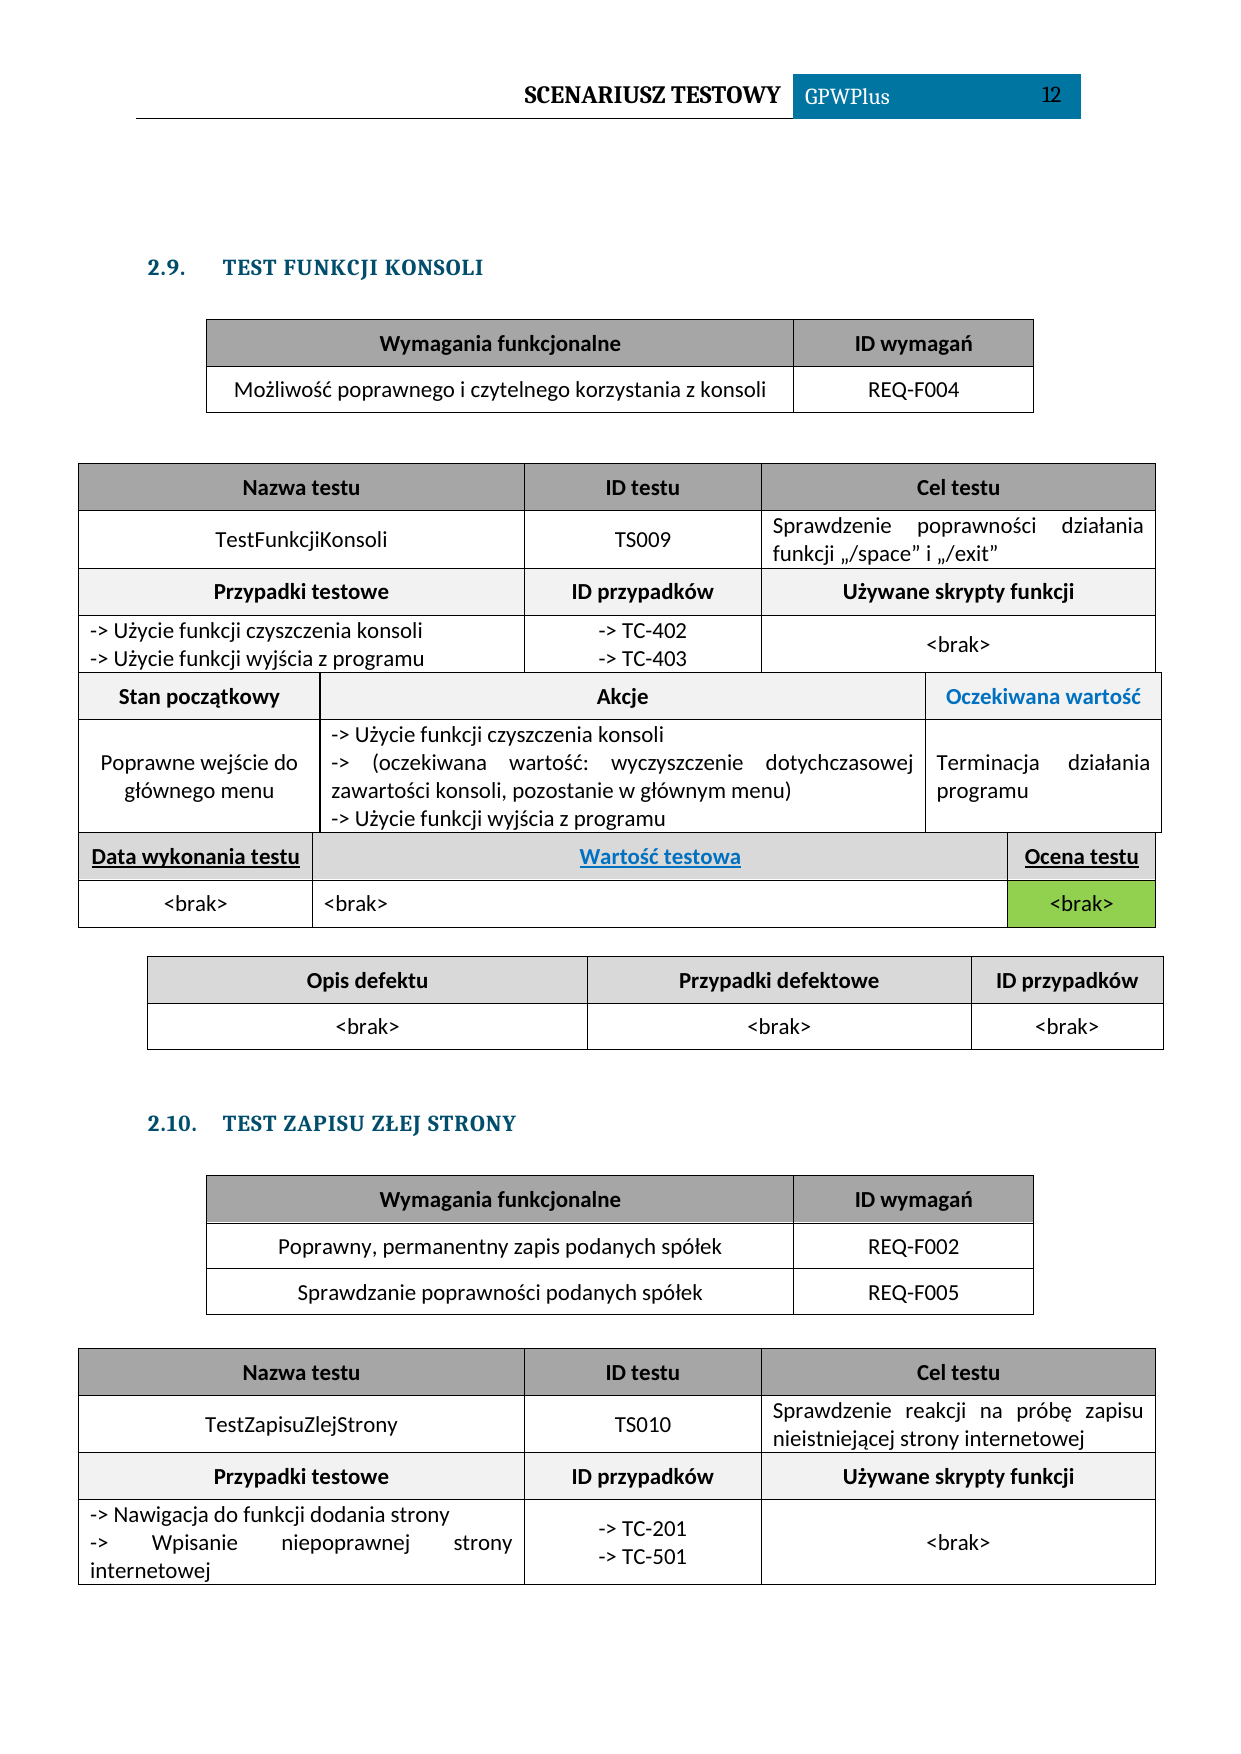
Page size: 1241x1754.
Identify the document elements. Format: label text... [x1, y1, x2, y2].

table_cell <brak> [588, 1004, 971, 1049]
text test funkcji konsoli [148, 255, 1092, 281]
table_cell -> Użycie funkcji czyszczenia konsoli -> Użycie funkcji wyjścia z programu [79, 616, 524, 672]
table_cell <brak> [79, 881, 312, 927]
table_cell Ocena testu [1008, 833, 1155, 879]
table_cell Przypadki testowe [79, 569, 524, 615]
table_cell Możliwość poprawnego i czytelnego korzystania z konsoli [207, 367, 793, 412]
table_cell Używane skrypty funkcji [762, 1453, 1155, 1499]
table_cell Stan początkowy [79, 673, 319, 719]
table_cell Sprawdzenie reakcji na próbę zapisu nieistniejącej strony internetowej [762, 1396, 1155, 1452]
table_cell <brak> [762, 616, 1155, 672]
table_header ID testu [525, 1349, 761, 1395]
table_header Nazwa testu [79, 464, 524, 510]
table_cell TestZapisuZlejStrony [79, 1396, 524, 1452]
table_cell REQ-F002 [794, 1224, 1033, 1268]
table_header Wymagania funkcjonalne [207, 320, 793, 366]
table_header ID testu [525, 464, 761, 510]
table_cell Terminacja działania programu [926, 720, 1161, 832]
table_cell <brak> [762, 1500, 1155, 1584]
table_cell REQ-F005 [794, 1269, 1033, 1314]
table_cell <brak> [972, 1004, 1163, 1049]
table_cell <brak> [1008, 881, 1155, 927]
table_cell -> TC-402 -> TC-403 [525, 616, 761, 672]
table_cell -> TC-201 -> TC-501 [525, 1500, 761, 1584]
table_header ID przypadków [972, 957, 1163, 1003]
table_cell Poprawne wejście do głównego menu [79, 720, 319, 832]
table_cell Przypadki testowe [79, 1453, 524, 1499]
table_cell TS010 [525, 1396, 761, 1452]
table_header ID wymagań [794, 320, 1033, 366]
table_header Przypadki defektowe [588, 957, 971, 1003]
table_header Wymagania funkcjonalne [207, 1176, 793, 1222]
table_cell Akcje [321, 673, 925, 719]
table_header Cel testu [762, 464, 1155, 510]
text test zapisu złej strony [148, 1111, 1092, 1138]
table_cell TestFunkcjiKonsoli [79, 511, 524, 567]
table_cell REQ-F004 [794, 367, 1033, 412]
table_cell Poprawny, permanentny zapis podanych spółek [207, 1224, 793, 1268]
table_cell ID przypadków [525, 569, 761, 615]
table_cell <brak> [313, 881, 1007, 927]
table_cell -> Nawigacja do funkcji dodania strony -> Wpisanie niepoprawnej strony internetowej [79, 1500, 524, 1584]
table_cell Oczekiwana wartość [926, 673, 1161, 719]
table_header Opis defektu [148, 957, 587, 1003]
table_header Nazwa testu [79, 1349, 524, 1395]
table_cell Sprawdzanie poprawności podanych spółek [207, 1269, 793, 1314]
table_cell -> Użycie funkcji czyszczenia konsoli -> (oczekiwana wartość: wyczyszczenie dotychczasowej zawartości konsoli, pozostanie w głównym menu) -> Użycie funkcji wyjścia z programu [321, 720, 925, 832]
table_header Cel testu [762, 1349, 1155, 1395]
table_cell Sprawdzenie poprawności działania funkcji „/space” i „/exit” [762, 511, 1155, 567]
table_cell <brak> [148, 1004, 587, 1049]
table_cell Używane skrypty funkcji [762, 569, 1155, 615]
table_cell ID przypadków [525, 1453, 761, 1499]
table_header ID wymagań [794, 1176, 1033, 1222]
table_cell TS009 [525, 511, 761, 567]
table_cell Wartość testowa [313, 833, 1007, 879]
table_cell Data wykonania testu [79, 833, 312, 879]
